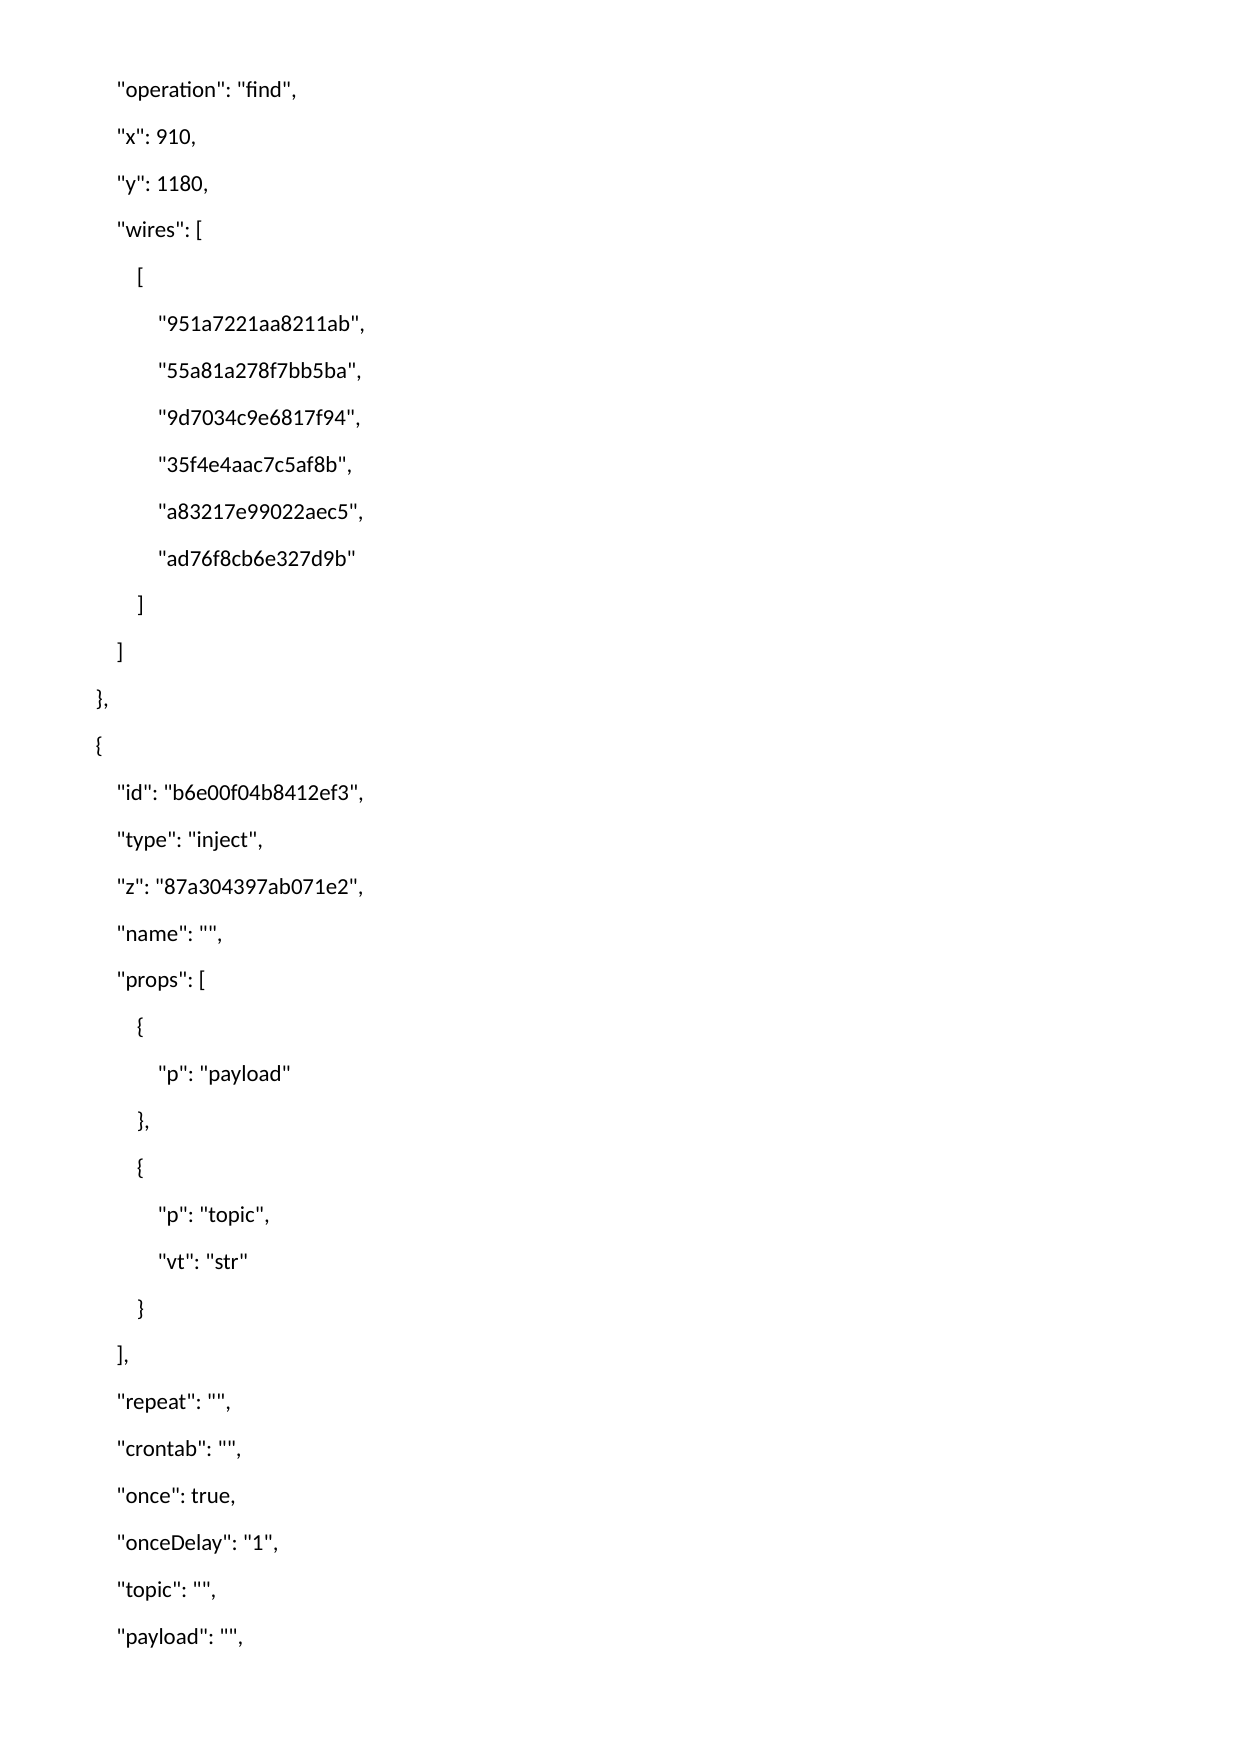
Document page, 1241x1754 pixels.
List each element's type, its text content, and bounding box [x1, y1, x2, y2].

text "9d7034c9e6817f94", [75, 403, 1165, 431]
text "operation": "find", [75, 75, 1165, 103]
text "type": "inject", [75, 825, 1165, 853]
text "props": [ [75, 966, 1165, 994]
text "951a7221aa8211ab", [75, 309, 1165, 337]
text }, [75, 1106, 1165, 1134]
text "wires": [ [75, 216, 1165, 244]
text }, [75, 684, 1165, 712]
text "y": 1180, [75, 169, 1165, 197]
text "name": "", [75, 919, 1165, 947]
text { [75, 731, 1165, 759]
text "ad76f8cb6e327d9b" [75, 544, 1165, 572]
text "p": "payload" [75, 1059, 1165, 1087]
text [ [75, 262, 1165, 291]
text "p": "topic", [75, 1200, 1165, 1228]
text "vt": "str" [75, 1247, 1165, 1275]
text "x": 910, [75, 122, 1165, 150]
text { [75, 1012, 1165, 1041]
text "crontab": "", [75, 1434, 1165, 1462]
text "55a81a278f7bb5ba", [75, 356, 1165, 384]
text "repeat": "", [75, 1387, 1165, 1416]
text { [75, 1153, 1165, 1181]
text "z": "87a304397ab071e2", [75, 872, 1165, 900]
text "35f4e4aac7c5af8b", [75, 450, 1165, 478]
text "id": "b6e00f04b8412ef3", [75, 778, 1165, 806]
text ] [75, 637, 1165, 666]
text "once": true, [75, 1481, 1165, 1509]
text "payload": "", [75, 1622, 1165, 1650]
text "onceDelay": "1", [75, 1528, 1165, 1556]
text } [75, 1294, 1165, 1322]
text ] [75, 591, 1165, 619]
text "a83217e99022aec5", [75, 497, 1165, 525]
text "topic": "", [75, 1575, 1165, 1603]
text ], [75, 1341, 1165, 1369]
